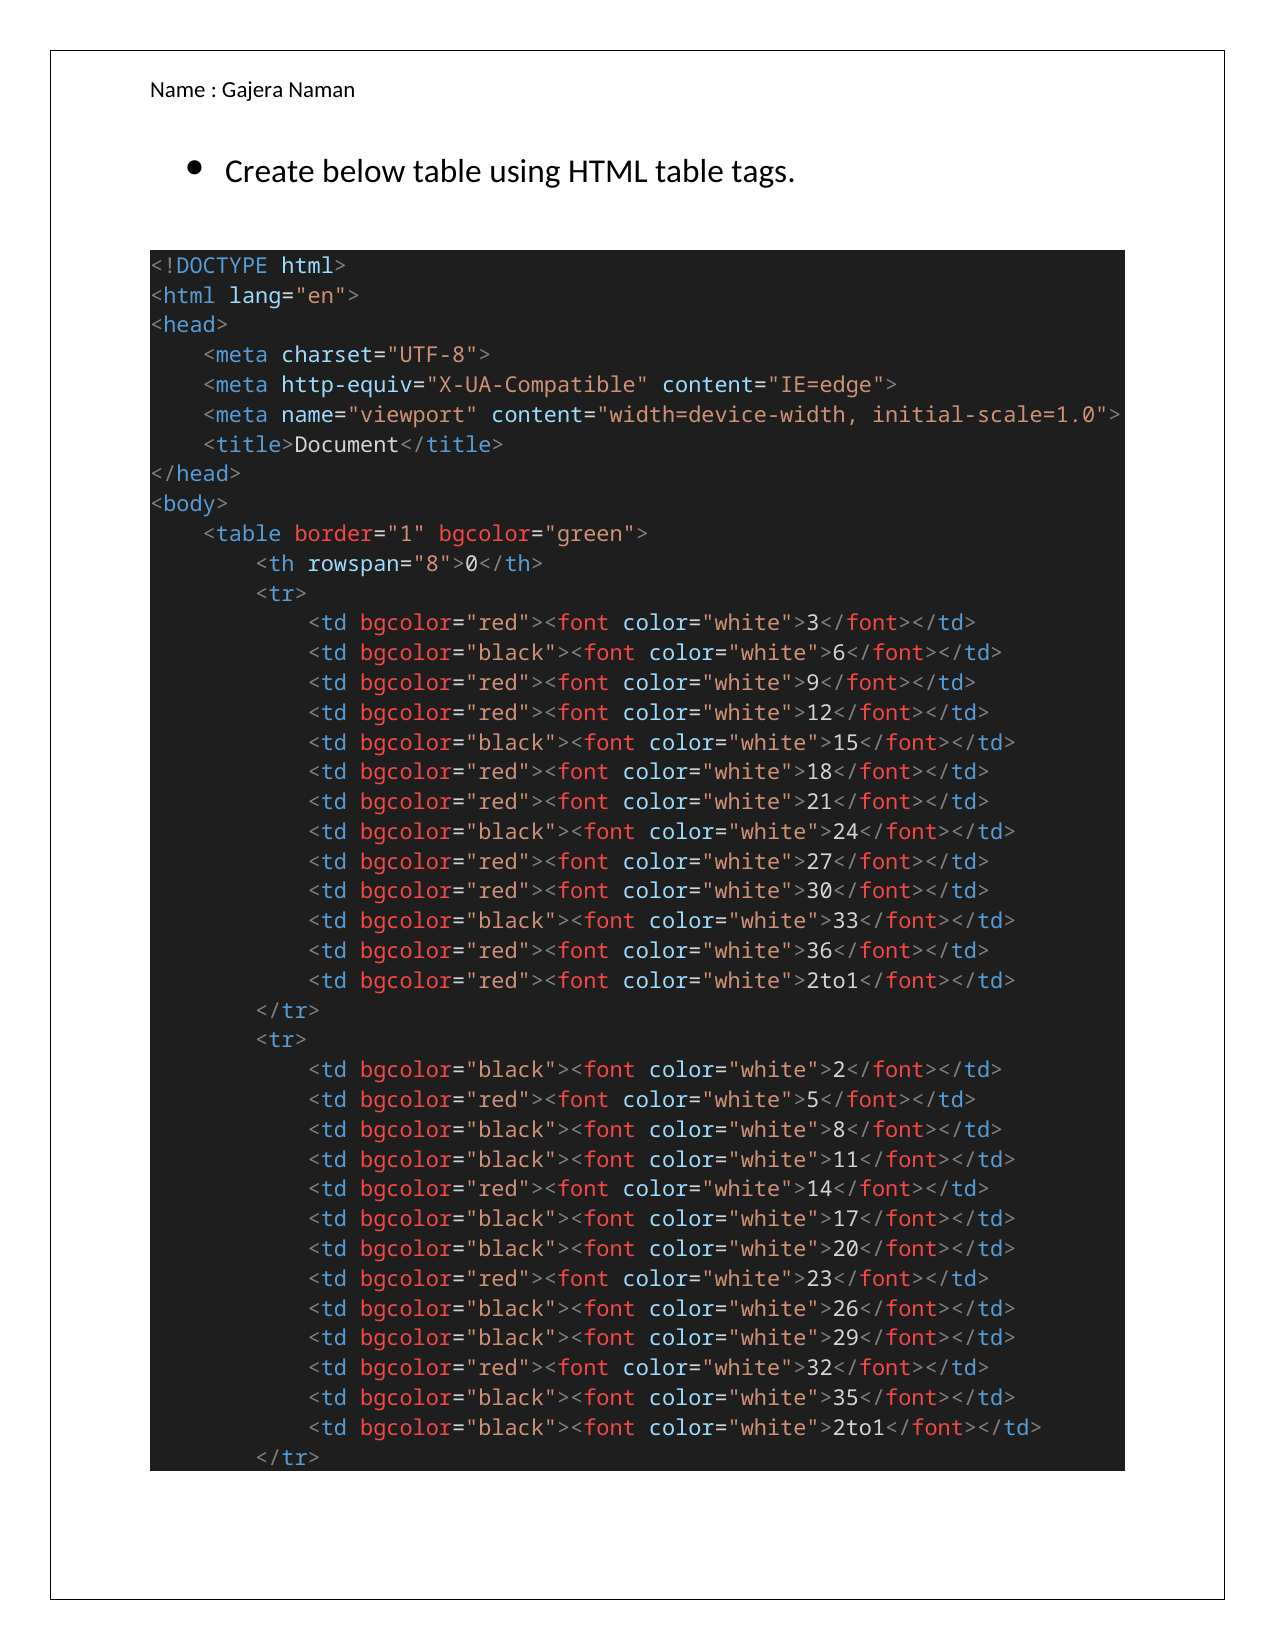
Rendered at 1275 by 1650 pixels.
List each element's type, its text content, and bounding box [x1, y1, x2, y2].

text <td bgcolor="black"><font color="white">17</font></td> [150, 1203, 1125, 1233]
text <td bgcolor="red"><font color="white">18</font></td> [150, 756, 1125, 786]
text <tr> [150, 577, 1125, 607]
text <td bgcolor="black"><font color="white">2to1</font></td> [150, 1412, 1125, 1441]
text <td bgcolor="red"><font color="white">2to1</font></td> [150, 965, 1125, 994]
text <td bgcolor="red"><font color="white">27</font></td> [150, 846, 1125, 875]
text <td bgcolor="black"><font color="white">15</font></td> [150, 726, 1125, 756]
text <td bgcolor="black"><font color="white">24</font></td> [150, 816, 1125, 846]
text <head> [150, 309, 1125, 339]
text <title>Document</title> [150, 428, 1125, 458]
text <td bgcolor="red"><font color="white">14</font></td> [150, 1173, 1125, 1203]
text <td bgcolor="black"><font color="white">6</font></td> [150, 637, 1125, 667]
text <table border="1" bgcolor="green"> [150, 518, 1125, 548]
text <td bgcolor="red"><font color="white">9</font></td> [150, 667, 1125, 697]
text </tr> [150, 1441, 1125, 1471]
text <td bgcolor="red"><font color="white">21</font></td> [150, 786, 1125, 816]
text <td bgcolor="red"><font color="white">3</font></td> [150, 607, 1125, 637]
text <!DOCTYPE html> [150, 250, 1125, 279]
text <td bgcolor="black"><font color="white">8</font></td> [150, 1114, 1125, 1143]
list Create below table using HTML table tags. [187, 150, 1125, 191]
text <meta charset="UTF-8"> [150, 339, 1125, 369]
text <td bgcolor="black"><font color="white">33</font></td> [150, 905, 1125, 935]
text <td bgcolor="black"><font color="white">11</font></td> [150, 1143, 1125, 1173]
text <body> [150, 488, 1125, 518]
text <td bgcolor="black"><font color="white">2</font></td> [150, 1054, 1125, 1084]
text <td bgcolor="black"><font color="white">35</font></td> [150, 1382, 1125, 1412]
text <meta name="viewport" content="width=device-width, initial-scale=1.0"> [150, 399, 1125, 428]
text <meta http-equiv="X-UA-Compatible" content="IE=edge"> [150, 369, 1125, 399]
text <td bgcolor="red"><font color="white">12</font></td> [150, 697, 1125, 726]
text </head> [150, 458, 1125, 488]
text </tr> [150, 994, 1125, 1024]
text <td bgcolor="black"><font color="white">29</font></td> [150, 1322, 1125, 1352]
text <td bgcolor="red"><font color="white">23</font></td> [150, 1263, 1125, 1292]
text <tr> [150, 1024, 1125, 1054]
text <td bgcolor="red"><font color="white">5</font></td> [150, 1084, 1125, 1114]
text <td bgcolor="black"><font color="white">26</font></td> [150, 1292, 1125, 1322]
text <td bgcolor="red"><font color="white">36</font></td> [150, 935, 1125, 965]
text <html lang="en"> [150, 279, 1125, 309]
text <td bgcolor="red"><font color="white">30</font></td> [150, 875, 1125, 905]
text <td bgcolor="red"><font color="white">32</font></td> [150, 1352, 1125, 1382]
text <th rowspan="8">0</th> [150, 548, 1125, 577]
text <td bgcolor="black"><font color="white">20</font></td> [150, 1233, 1125, 1263]
